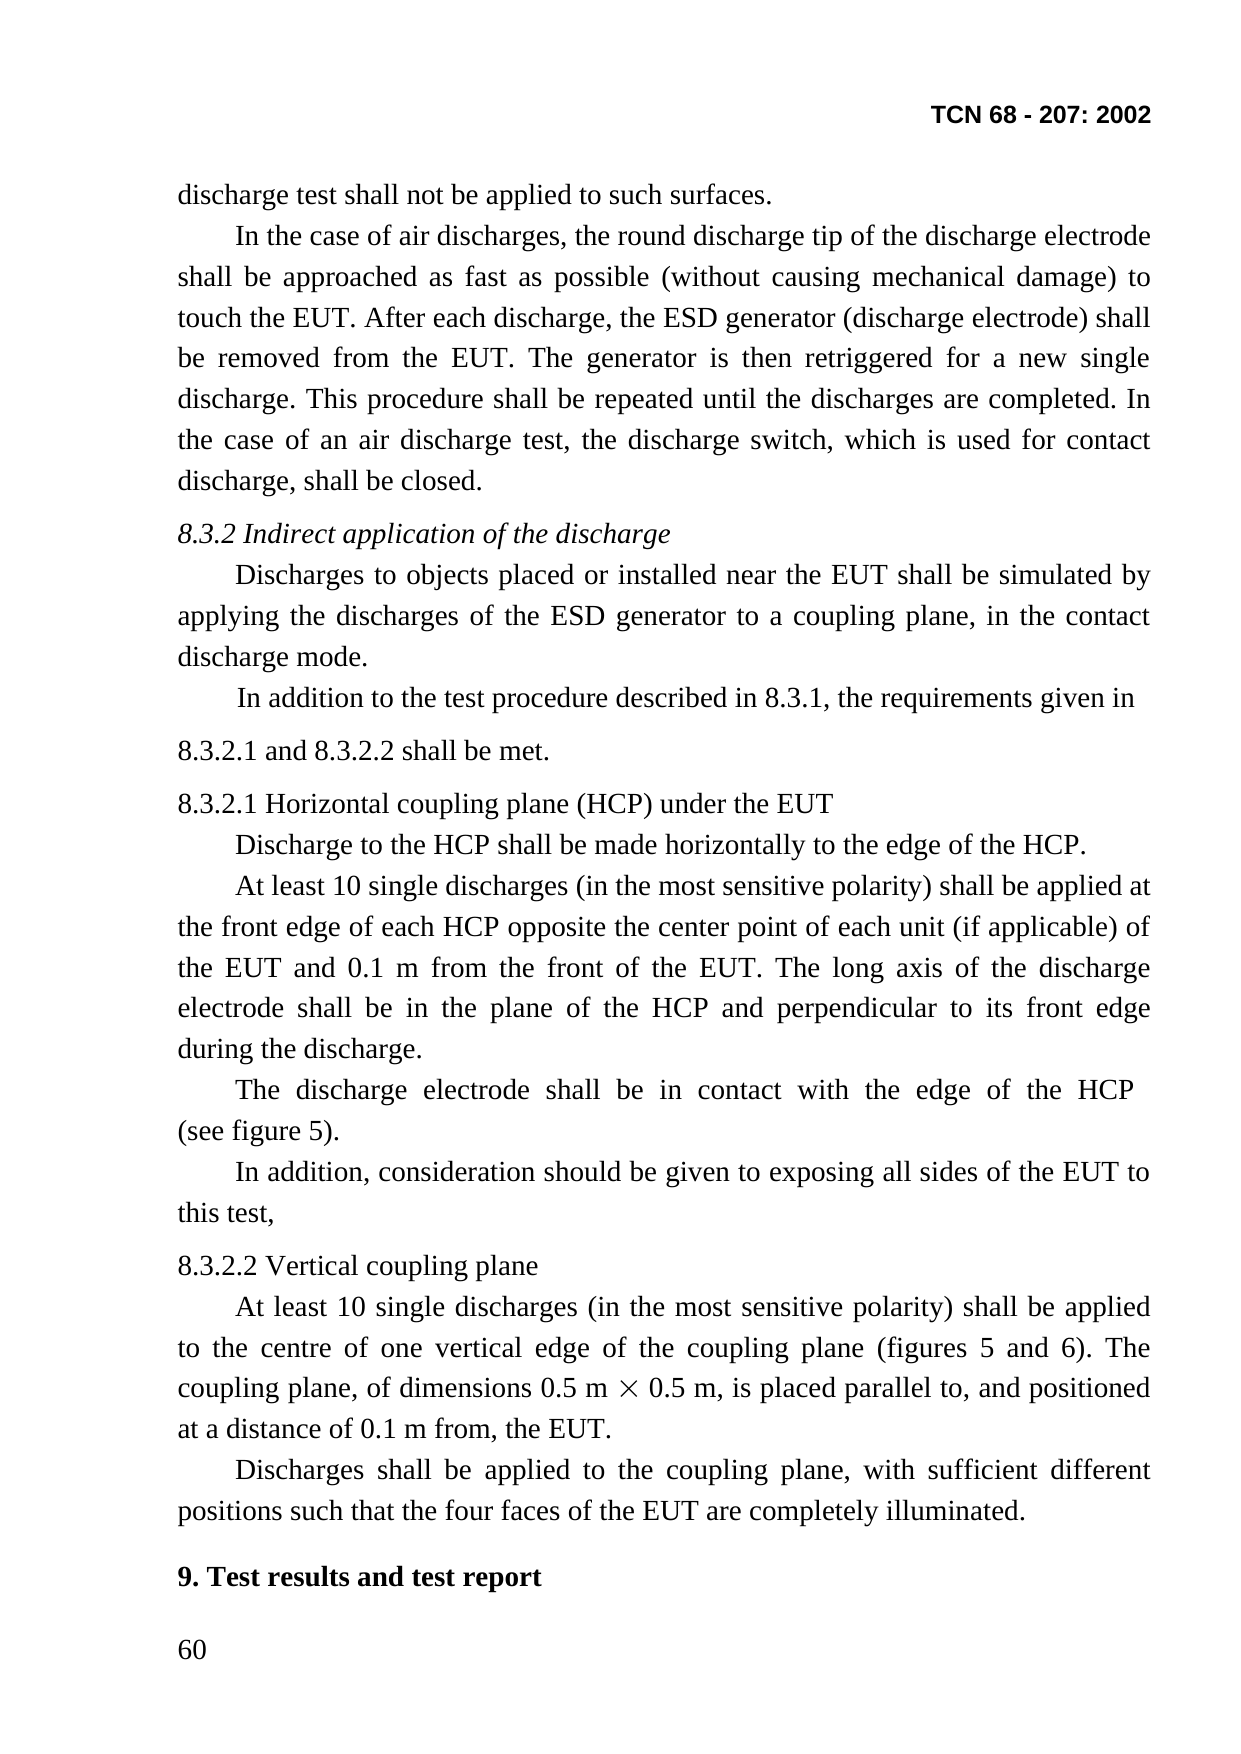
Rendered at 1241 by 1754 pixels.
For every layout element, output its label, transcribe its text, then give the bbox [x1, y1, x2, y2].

text 9. Test results and test report [177, 1559, 1152, 1592]
text At least 10 single discharges (in the most sensitive polarity) shall be applied at the front edge of each HCP opposite the center point of each unit (if applicable) of the EUT and 0.1 m from the front of the EUT. The long axis of the discharge electrode shall be in the plane of the HCP and perpendicular to its front edge during the discharge. [177, 868, 1152, 1065]
text 8.3.2.1 Horizontal coupling plane (HCP) under the EUT [177, 786, 1152, 820]
text In addition to the test procedure described in 8.3.1, the requirements given in [177, 680, 1152, 713]
text 8.3.2.1 and 8.3.2.2 shall be met. [177, 733, 1152, 767]
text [177, 177, 1152, 211]
text In the case of air discharges, the round discharge tip of the discharge electrode shall be approached as fast as possible (without causing mechanical damage) to touch the EUT. After each discharge, the ESD generator (discharge electrode) shall be removed from the EUT. The generator is then retriggered for a new single discharge. This procedure shall be repeated until the discharges are completed. In the case of an air discharge test, the discharge switch, which is used for contact discharge, shall be closed. [177, 218, 1152, 497]
text The discharge electrode shall be in contact with the edge of the HCP (see figure 5). [177, 1072, 1152, 1147]
text In addition, consideration should be given to exposing all sides of the EUT to this test, [177, 1154, 1152, 1228]
text Discharges shall be applied to the coupling plane, with sufficient different positions such that the four faces of the EUT are completely illuminated. [177, 1452, 1152, 1527]
text At least 10 single discharges (in the most sensitive polarity) shall be applied to the centre of one vertical edge of the coupling plane (figures 5 and 6). The coupling plane, of dimensions 0.5 m 0.5 m, is placed parallel to, and positioned at a distance of 0.1 m from, the EUT. [177, 1289, 1152, 1445]
text 8.3.2.2 Vertical coupling plane [177, 1248, 1152, 1282]
text 8.3.2 Indirect application of the discharge [177, 516, 1152, 550]
text Discharges to objects placed or installed near the EUT shall be simulated by applying the discharges of the ESD generator to a coupling plane, in the contact discharge mode. [177, 557, 1152, 672]
text Discharge to the HCP shall be made horizontally to the edge of the HCP. [177, 827, 1152, 861]
